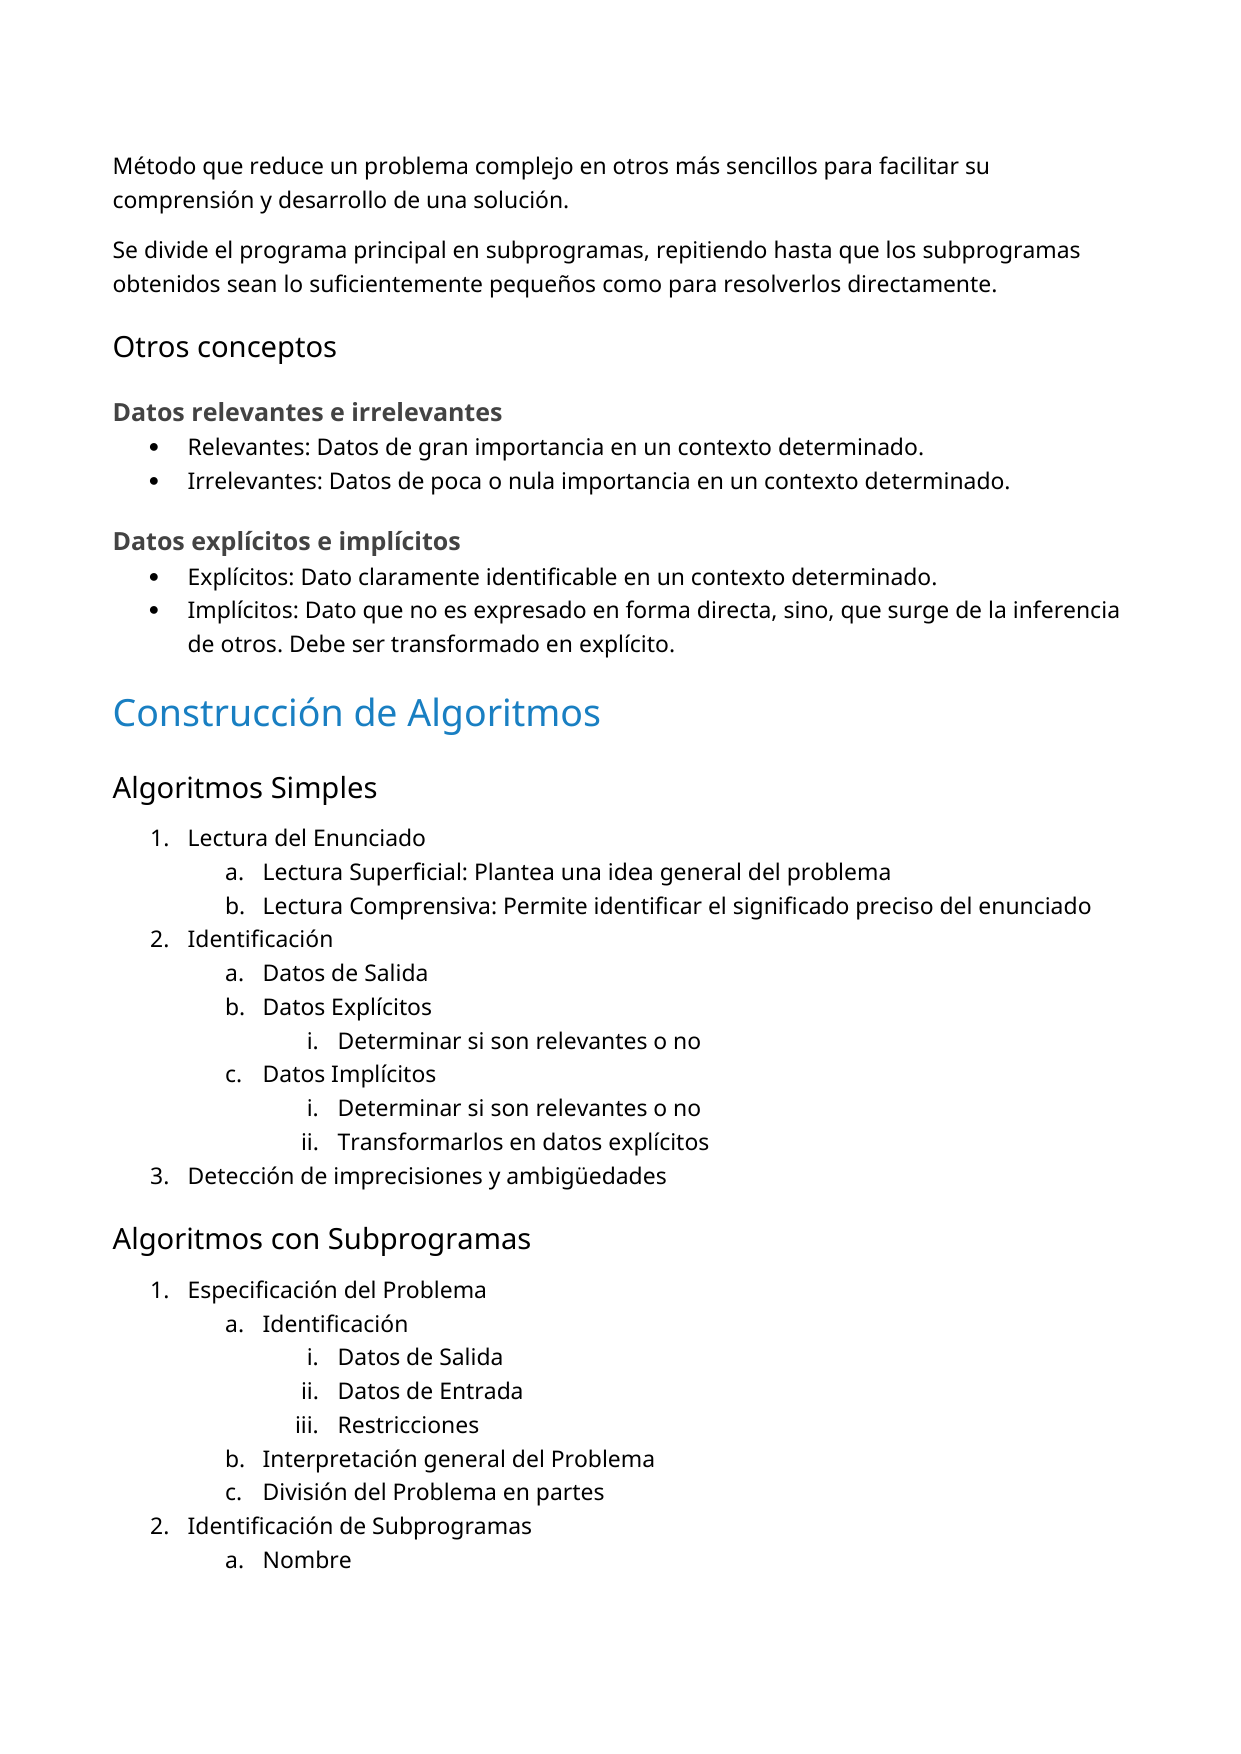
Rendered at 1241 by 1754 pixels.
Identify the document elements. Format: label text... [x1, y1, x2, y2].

subtitle Datos relevantes e irrelevantes [112, 394, 1128, 428]
list Explícitos: Dato claramente identificable en un contexto determinado. [150, 561, 1128, 592]
text Se divide el programa principal en subprogramas, repitiendo hasta que los subprogramas obtenidos sean lo suficientemente pequeños como para resolverlos directamente. [112, 234, 1128, 299]
list Lectura Superficial: Plantea una idea general del problema [225, 856, 1128, 887]
list Datos de Salida [319, 1341, 1128, 1372]
list Detección de imprecisiones y ambigüedades [150, 1160, 1128, 1191]
list Determinar si son relevantes o no [319, 1025, 1128, 1056]
list Identificación [225, 1307, 1128, 1339]
list División del Problema en partes [225, 1476, 1128, 1507]
list Datos de Salida [225, 957, 1128, 988]
subtitle Algoritmos Simples [112, 767, 1128, 807]
list Transformarlos en datos explícitos [319, 1126, 1128, 1157]
list Datos Explícitos [225, 991, 1128, 1022]
subtitle Algoritmos con Subprogramas [112, 1218, 1128, 1258]
list Datos de Entrada [319, 1375, 1128, 1406]
list Identificación [150, 923, 1128, 955]
list Datos Implícitos [225, 1058, 1128, 1090]
list Irrelevantes: Datos de poca o nula importancia en un contexto determinado. [150, 465, 1128, 496]
list Determinar si son relevantes o no [319, 1092, 1128, 1123]
subtitle Otros conceptos [112, 327, 1128, 366]
list Lectura Comprensiva: Permite identificar el significado preciso del enunciado [225, 890, 1128, 921]
subtitle Datos explícitos e implícitos [112, 524, 1128, 558]
list Implícitos: Dato que no es expresado en forma directa, sino, que surge de la inferencia de otros. Debe ser transformado en explícito. [150, 594, 1128, 659]
list Restricciones [319, 1409, 1128, 1440]
list Nombre [225, 1544, 1128, 1575]
list Interpretación general del Problema [225, 1442, 1128, 1474]
list Lectura del Enunciado [150, 822, 1128, 853]
text Método que reduce un problema complejo en otros más sencillos para facilitar su comprensión y desarrollo de una solución. [112, 150, 1128, 215]
subtitle Construcción de Algoritmos [112, 687, 1128, 738]
list Especificación del Problema [150, 1274, 1128, 1305]
list Identificación de Subprogramas [150, 1510, 1128, 1541]
list Relevantes: Datos de gran importancia en un contexto determinado. [150, 431, 1128, 462]
